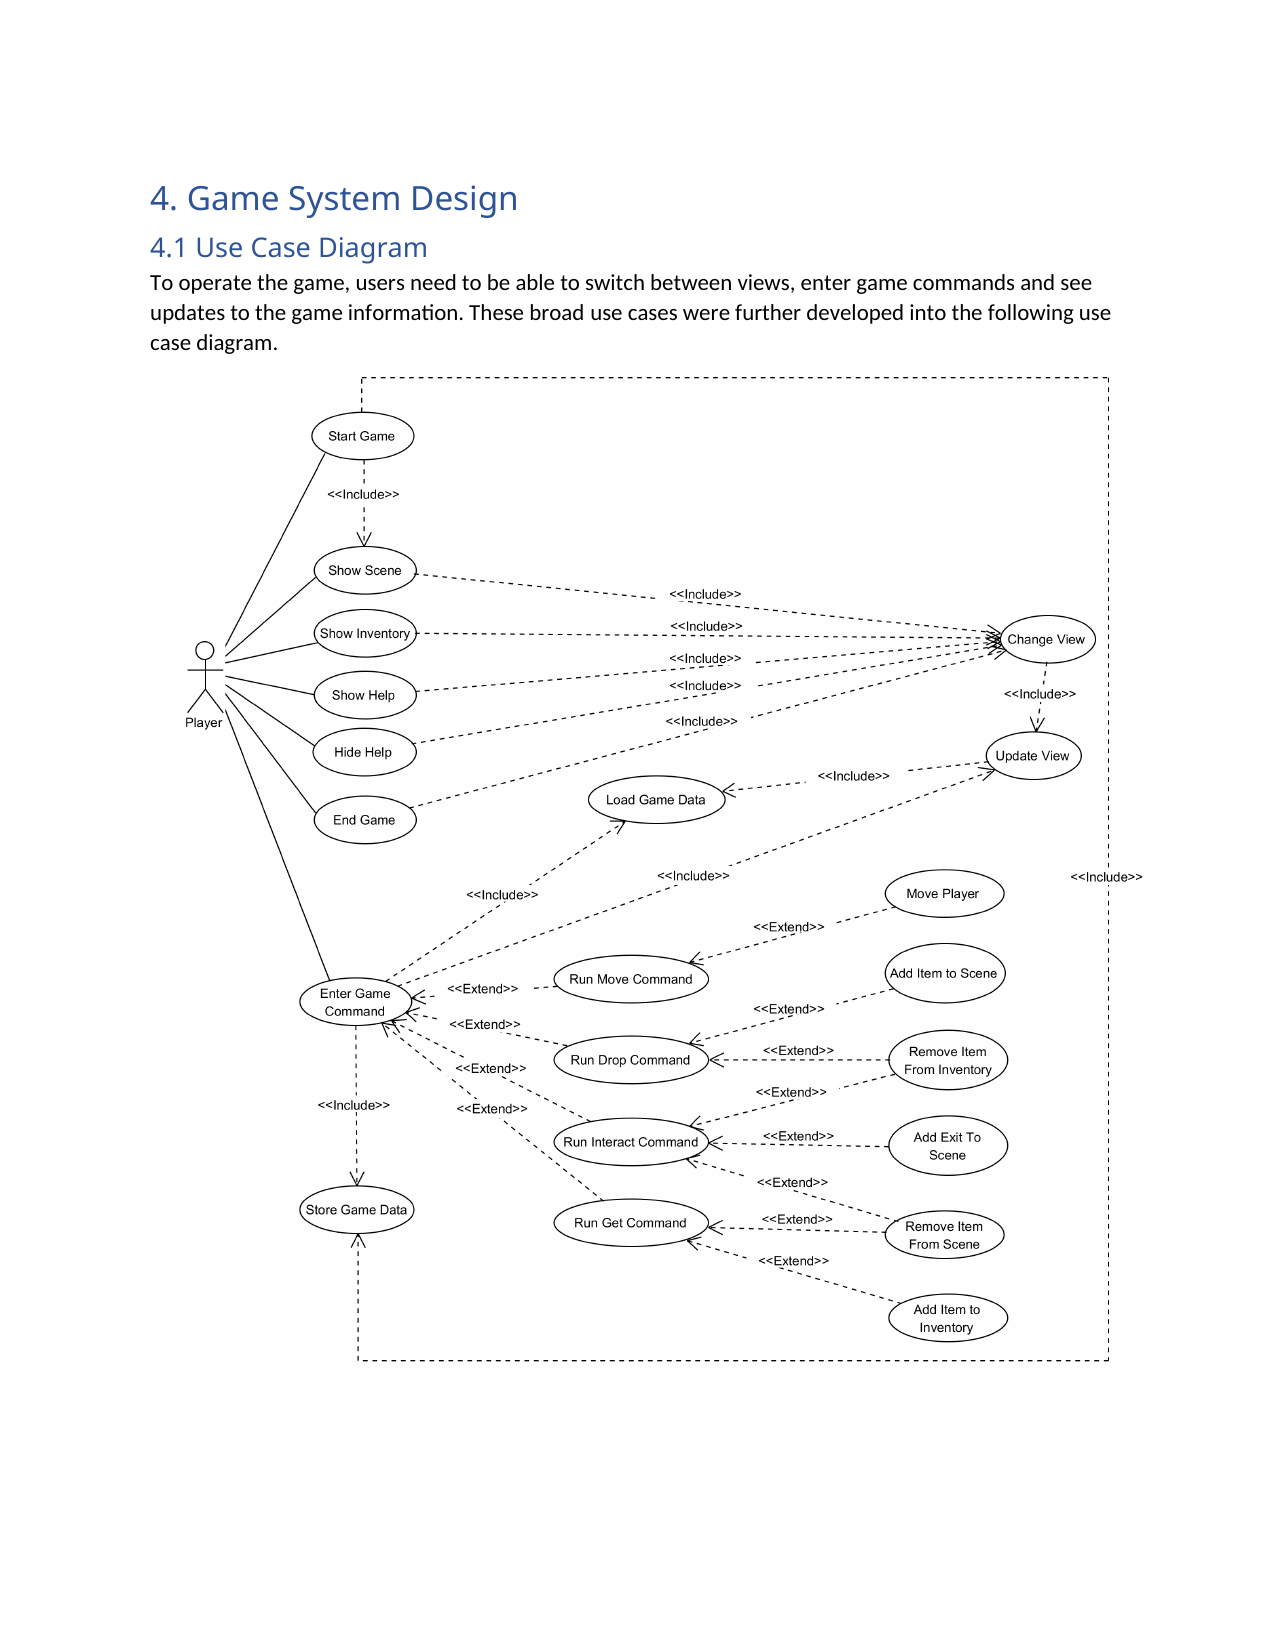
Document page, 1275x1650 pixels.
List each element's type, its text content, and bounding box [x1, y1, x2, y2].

subtitle 4.1 Use Case Diagram [150, 228, 1125, 265]
subtitle 4. Game System Design [150, 175, 1125, 220]
text To operate the game, users need to be able to switch between views, enter game commands and see updates to the game information. These broad use cases were further developed into the following use case diagram. [150, 268, 1125, 356]
picture [150, 375, 1162, 1365]
